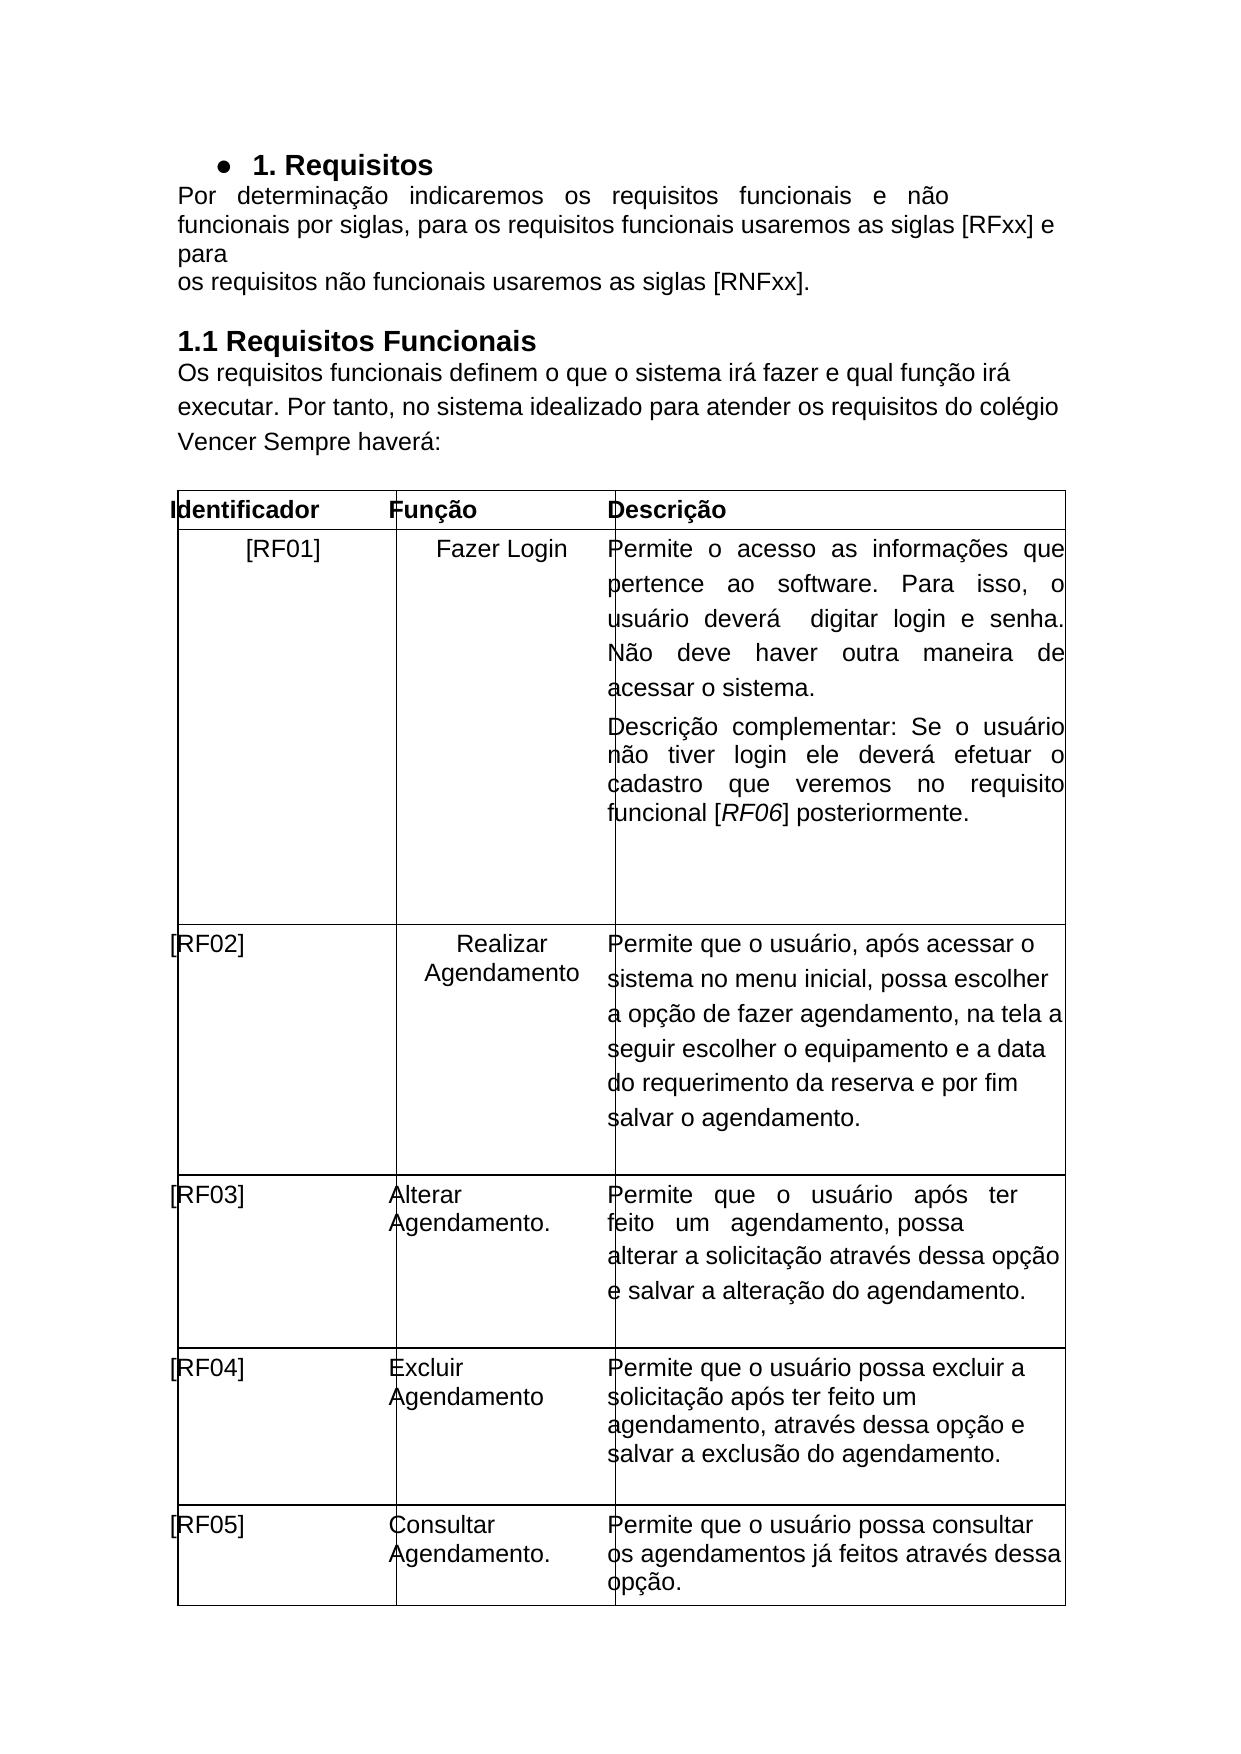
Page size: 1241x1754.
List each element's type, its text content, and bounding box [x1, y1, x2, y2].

table_header Descrição [616, 491, 1065, 528]
table_cell [RF02] [179, 925, 396, 1174]
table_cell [616, 1506, 1065, 1605]
text Os requisitos funcionais definem o que o sistema irá fazer e qual função irá executar. Por tanto, no sistema idealizado para atender os requisitos do colégio Vencer Sempre haverá: [177, 358, 1063, 456]
table_cell Fazer Login [397, 530, 615, 924]
table_cell Permite que o usuário, após acessar o sistema no menu inicial, possa escolher a opção de fazer agendamento, na tela a seguir escolher o equipamento e a data do requerimento da reserva e por fim salvar o agendamento. [616, 925, 1065, 1174]
table_cell [RF03] [179, 1176, 396, 1347]
list 1. Requisitos [215, 148, 1063, 181]
table_cell Realizar Agendamento [397, 925, 615, 1174]
table_cell Permite que o usuário possa excluir a solicitação após ter feito um agendamento, através dessa opção e salvar a exclusão do agendamento. [616, 1349, 1065, 1504]
table_cell Consultar Agendamento. [397, 1506, 615, 1605]
table_cell Excluir Agendamento [397, 1349, 615, 1504]
table_cell [RF01] [179, 530, 396, 924]
text Por determinação indicaremos os requisitos funcionais e não [177, 181, 1063, 210]
table_header Função [397, 491, 615, 528]
text os requisitos não funcionais usaremos as siglas [RNFxx]. [177, 267, 1063, 296]
table_header Identificador [179, 491, 396, 528]
table_cell Permite o acesso as informações que pertence ao software. Para isso, o usuário deverá digitar login e senha. Não deve haver outra maneira de acessar o sistema. Descrição complementar: Se o usuário não tiver login ele deverá efetuar o cadastro que veremos no requisito funcional [RF06] posteriormente. [616, 530, 1065, 924]
table_cell [RF04] [179, 1349, 396, 1504]
text funcionais por siglas, para os requisitos funcionais usaremos as siglas [RFxx] e para [177, 210, 1063, 267]
table_cell [RF05] [179, 1506, 396, 1605]
table_cell Alterar Agendamento. [397, 1176, 615, 1347]
table_cell Permite que o usuário após ter feito um agendamento, possa alterar a solicitação através dessa opção e salvar a alteração do agendamento. [616, 1176, 1065, 1347]
text 1.1 Requisitos Funcionais [177, 324, 1063, 358]
